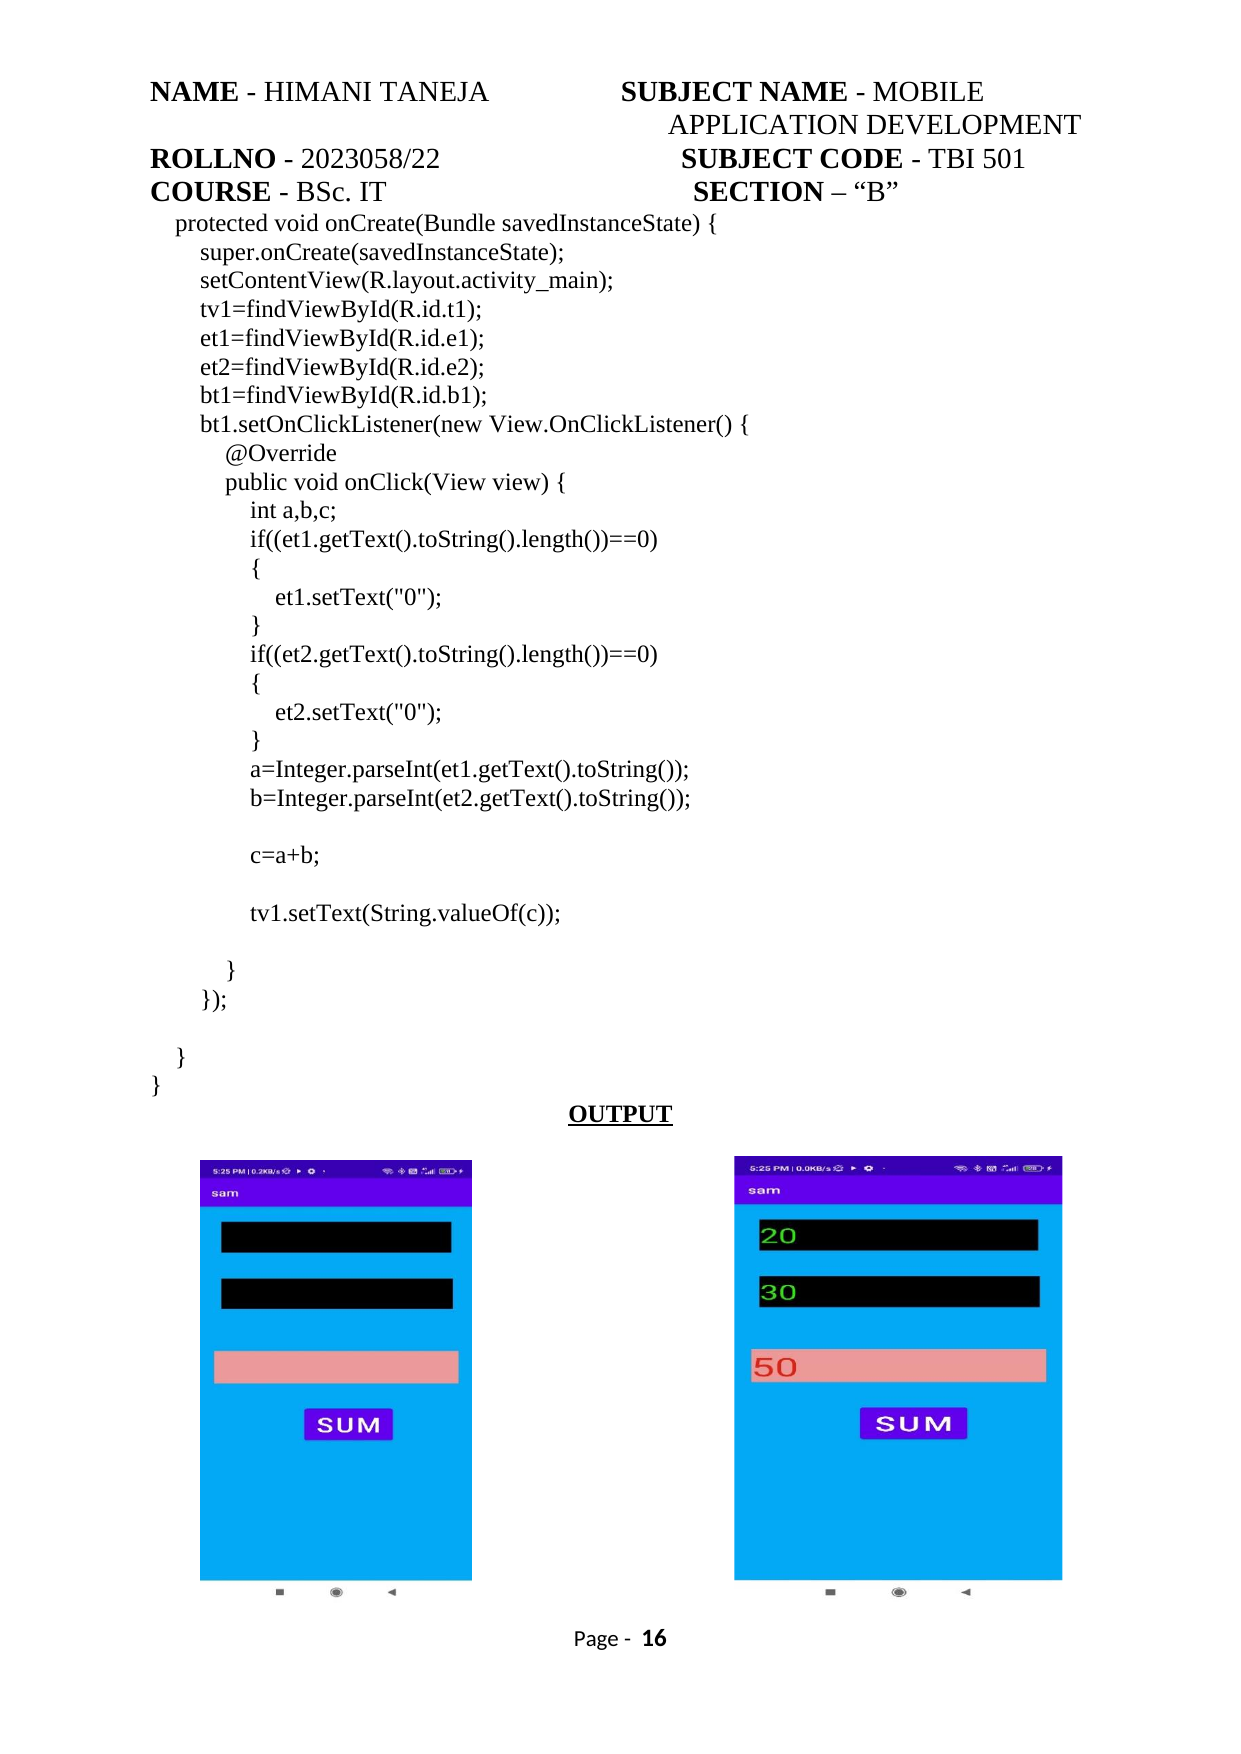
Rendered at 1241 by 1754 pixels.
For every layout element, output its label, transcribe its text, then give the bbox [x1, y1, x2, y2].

text @Override [150, 438, 1090, 467]
picture [213, 1348, 460, 1385]
picture [759, 1218, 1039, 1251]
picture [200, 1580, 472, 1604]
picture [859, 1405, 968, 1440]
picture [303, 1408, 394, 1441]
text if((et1.getText().toString().length())==0) [150, 524, 1090, 553]
text et2=findViewById(R.id.e2); [150, 352, 1090, 380]
text et1.setText("0"); [150, 582, 1090, 610]
text tv1=findViewById(R.id.t1); [150, 294, 1090, 323]
picture [221, 1222, 452, 1254]
text setContentView(R.layout.activity_main); [150, 265, 1090, 294]
text bt1=findViewById(R.id.b1); [150, 380, 1090, 409]
picture [221, 1278, 454, 1309]
text tv1.setText(String.valueOf(c)); [150, 898, 1090, 927]
text { [150, 553, 1090, 582]
text } [150, 610, 1090, 639]
text } [150, 725, 1090, 754]
text a=Integer.parseInt(et1.getText().toString()); [150, 754, 1090, 783]
text { [150, 668, 1090, 697]
picture [200, 1160, 472, 1208]
picture [750, 1348, 1047, 1383]
picture [734, 1580, 1063, 1604]
text } [150, 955, 1090, 984]
text OUTPUT [150, 1099, 1090, 1128]
text c=a+b; [150, 840, 1090, 869]
text et2.setText("0"); [150, 697, 1090, 725]
text super.onCreate(savedInstanceState); [150, 237, 1090, 265]
picture [734, 1156, 1063, 1205]
text public void onClick(View view) { [150, 467, 1090, 495]
text if((et2.getText().toString().length())==0) [150, 639, 1090, 668]
text bt1.setOnClickListener(new View.OnClickListener() { [150, 409, 1090, 438]
text int a,b,c; [150, 495, 1090, 524]
text b=Integer.parseInt(et2.getText().toString()); [150, 783, 1090, 812]
text } [150, 1070, 1090, 1099]
text protected void onCreate(Bundle savedInstanceState) { [150, 208, 1090, 237]
text et1=findViewById(R.id.e1); [150, 323, 1090, 352]
picture [759, 1276, 1040, 1308]
text } [150, 1042, 1090, 1070]
text }); [150, 984, 1090, 1013]
